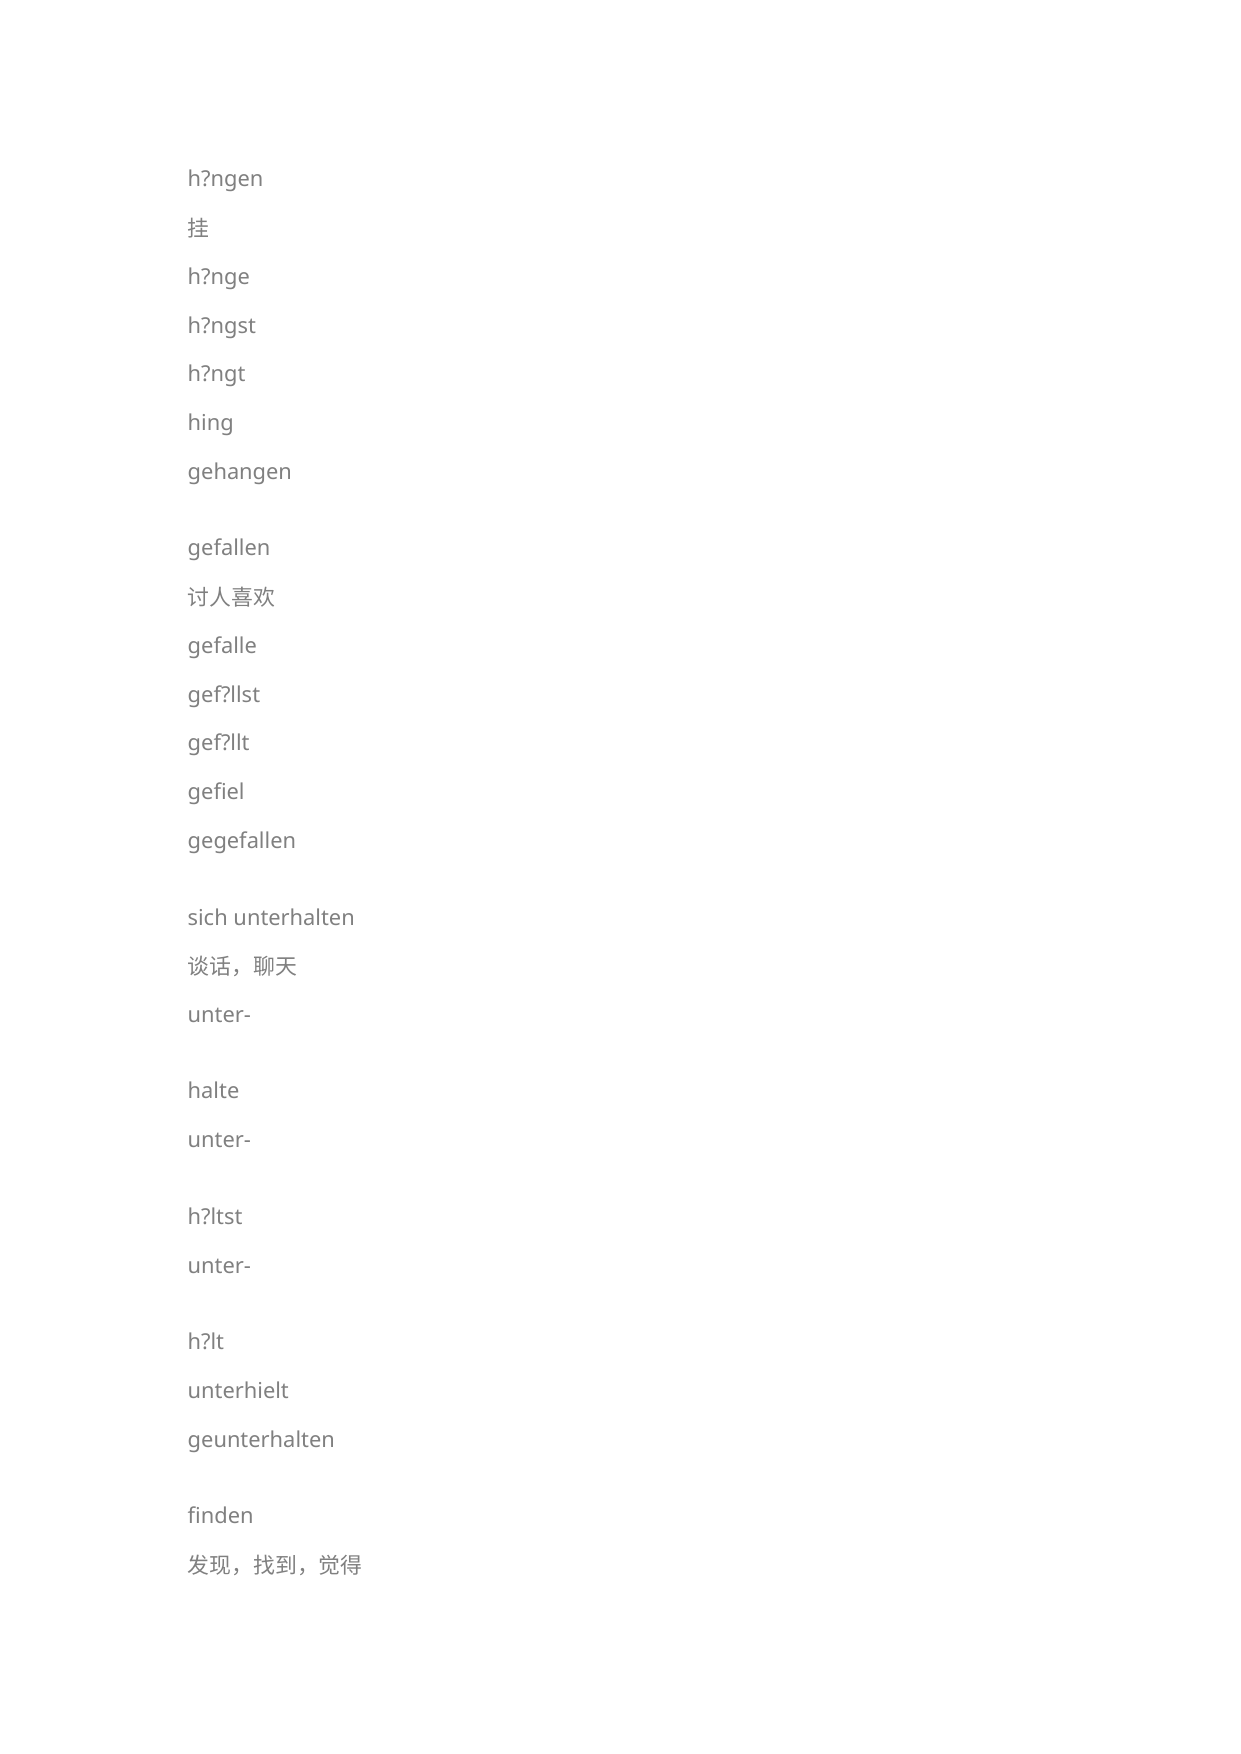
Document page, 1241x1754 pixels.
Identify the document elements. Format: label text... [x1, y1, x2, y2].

text h?ltst unter- [187, 1199, 1053, 1281]
text sich unterhalten 谈话，聊天 unter- [187, 900, 1053, 1030]
text gefallen 讨人喜欢 gefalle gef?llst gef?llt gefiel gegefallen [187, 531, 1053, 856]
text h?ngen 挂 h?nge h?ngst h?ngt hing gehangen [187, 162, 1053, 487]
text h?lt unterhielt geunterhalten [187, 1325, 1053, 1455]
text halte unter- [187, 1074, 1053, 1155]
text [187, 1499, 1053, 1580]
